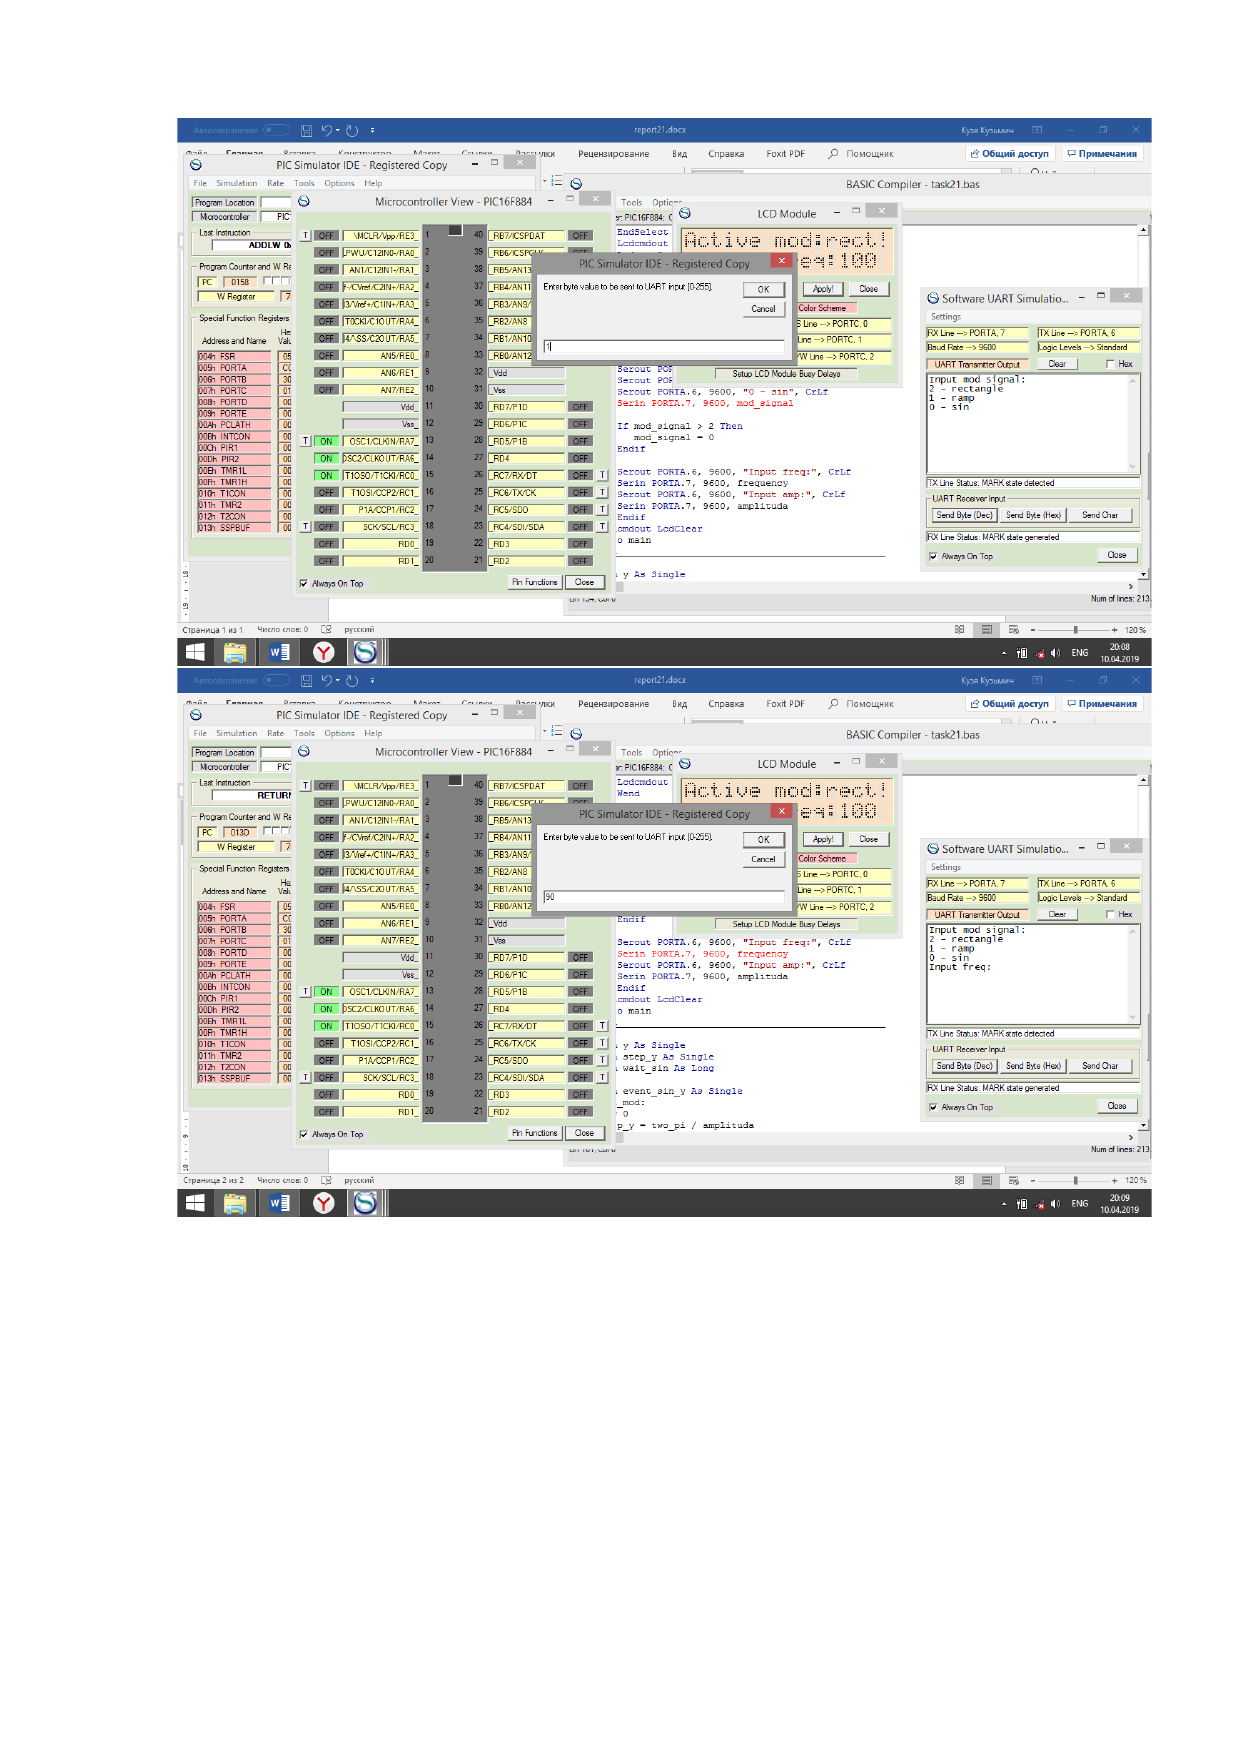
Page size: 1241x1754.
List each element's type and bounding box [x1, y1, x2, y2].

picture [177, 668, 1152, 1217]
picture [177, 118, 1152, 666]
